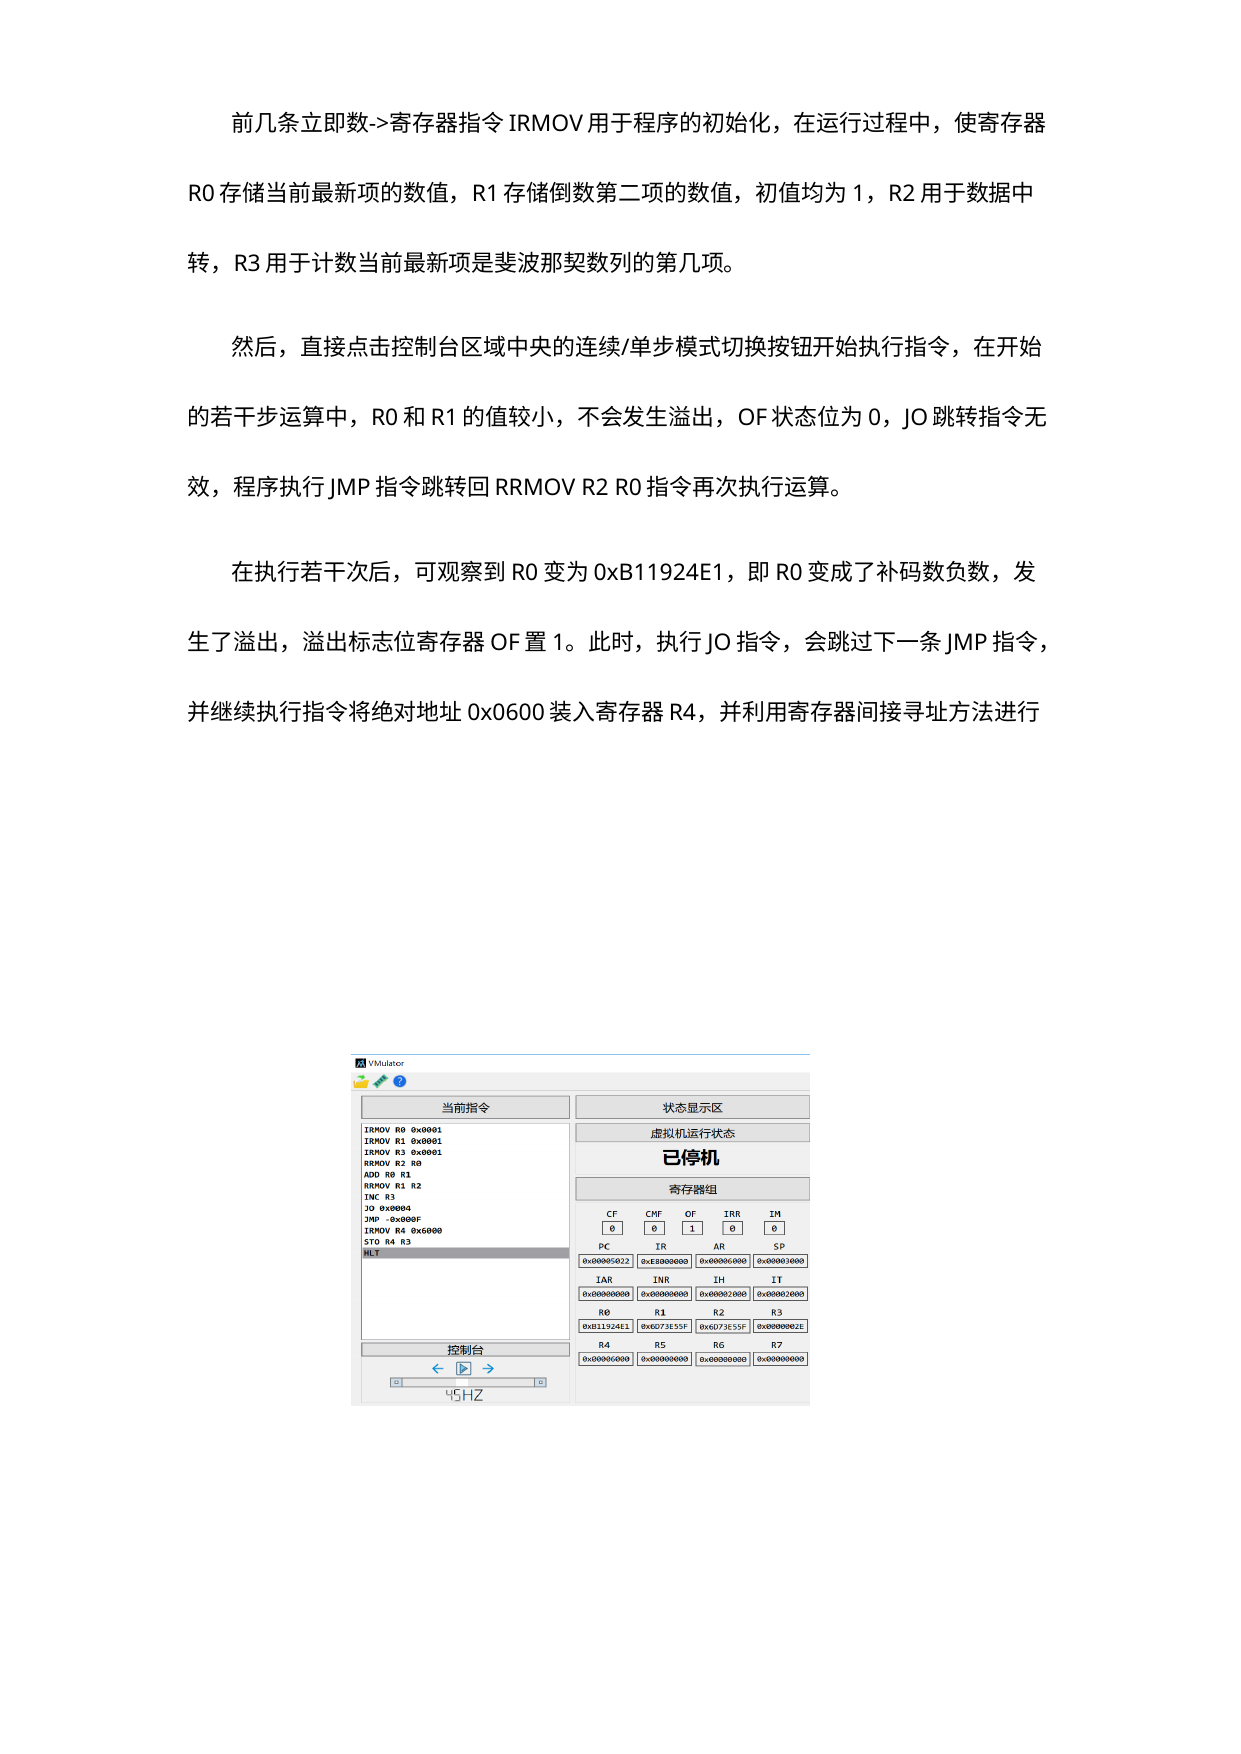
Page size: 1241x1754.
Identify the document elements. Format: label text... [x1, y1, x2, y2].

text 然后，直接点击控制台区域中央的连续/单步模式切换按钮开始执行指令，在开始的若干步运算中，R0和R1的值较小，不会发生溢出，OF状态位为0，JO跳转指令无效，程序执行JMP指令跳转回RRMOV R2 R0指令再次执行运算。 [187, 313, 1053, 518]
text 前几条立即数->寄存器指令IRMOV用于程序的初始化，在运行过程中，使寄存器R0存储当前最新项的数值，R1存储倒数第二项的数值，初值均为1，R2用于数据中转，R3用于计数当前最新项是斐波那契数列的第几项。 [187, 89, 1053, 294]
text 在执行若干次后，可观察到R0变为0xB11924E1，即R0变成了补码数负数，发生了溢出，溢出标志位寄存器OF置1。此时，执行JO指令，会跳过下一条JMP指令，并继续执行指令将绝对地址0x0600装入寄存器R4，并利用寄存器间接寻址方法进行存数操作将R3值存入内存，最终停机，如下图所示： [187, 538, 1053, 743]
picture [350, 1054, 810, 1405]
